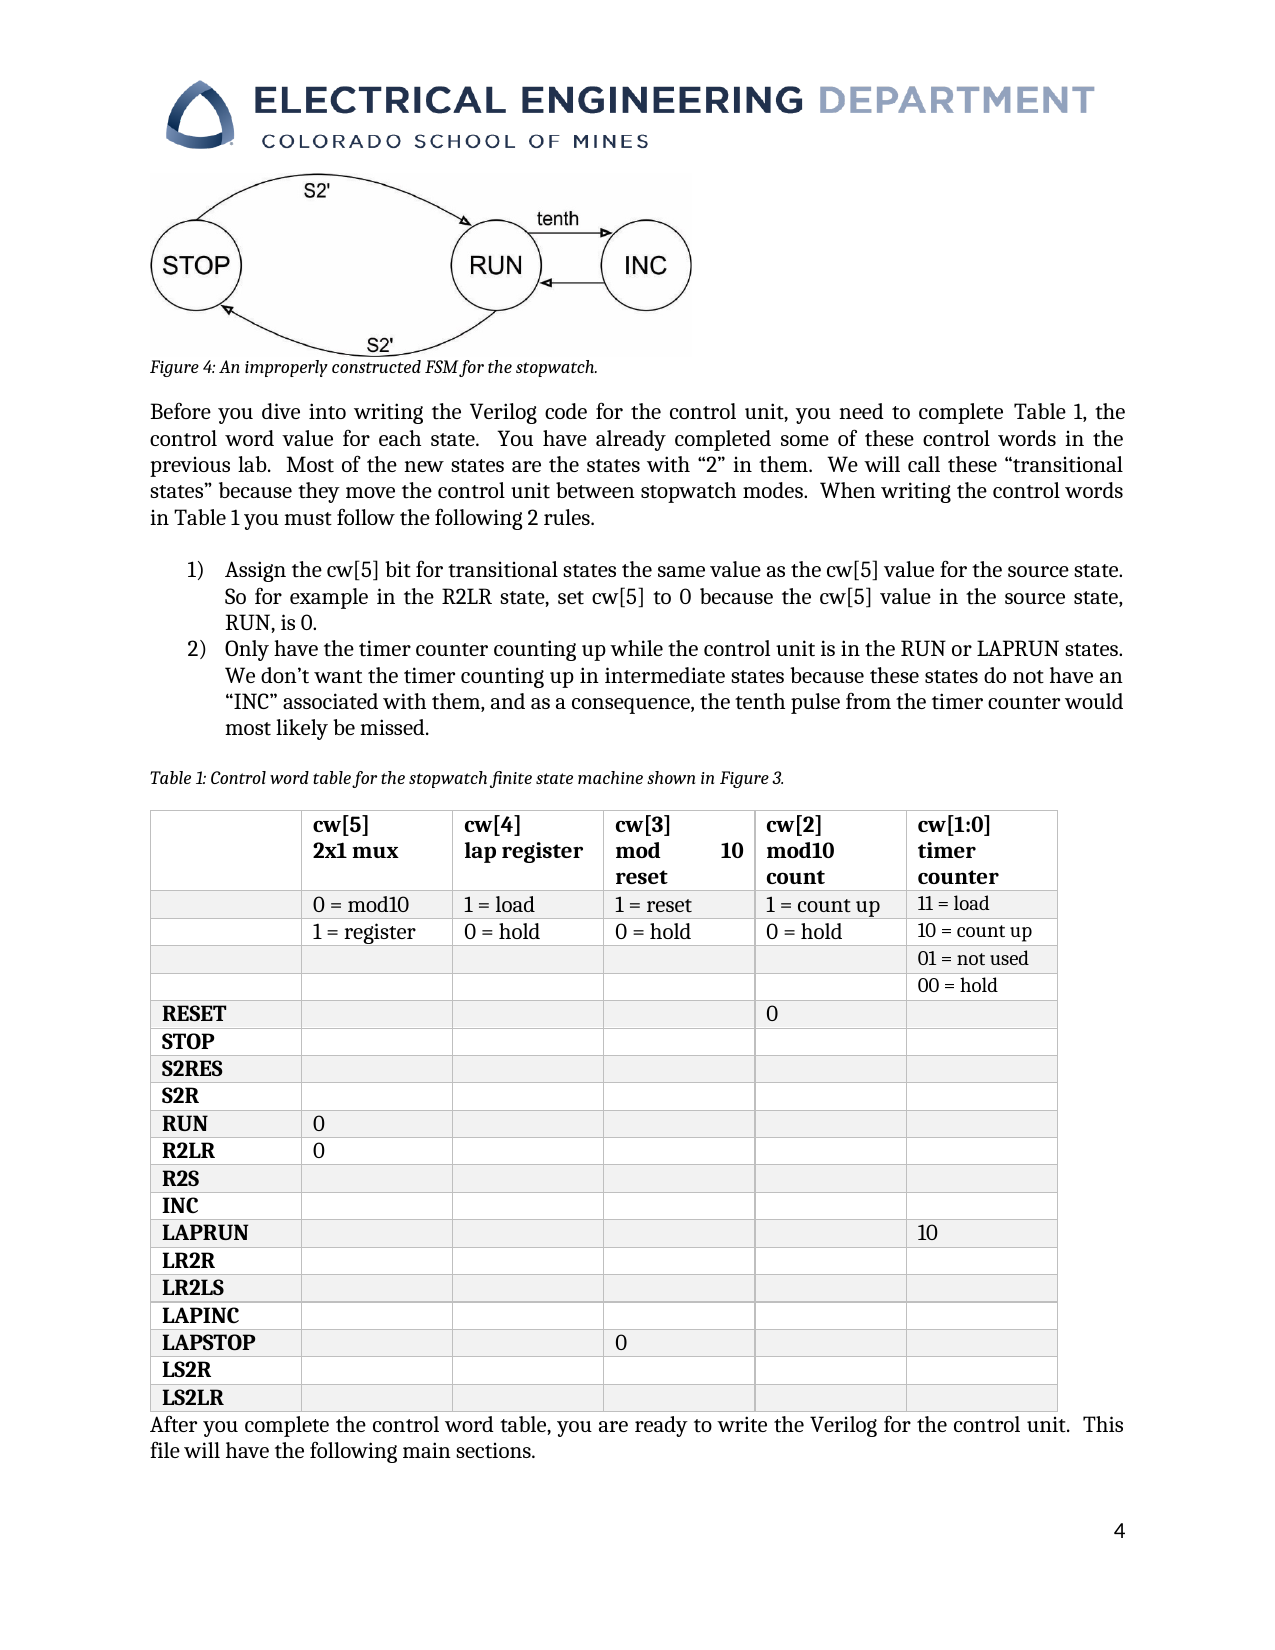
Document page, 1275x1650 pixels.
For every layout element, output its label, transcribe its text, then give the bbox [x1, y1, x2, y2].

table_cell 1 = load [453, 891, 603, 918]
table_cell 01 = not used [907, 946, 1057, 973]
table_cell 10 = count up [907, 919, 1057, 945]
table_header cw[2] mod10 count [756, 811, 906, 890]
table_cell LAPINC [151, 1303, 301, 1329]
table_cell [756, 1330, 906, 1356]
table_cell [453, 1193, 603, 1219]
table_cell [453, 1275, 603, 1301]
table_cell [453, 1357, 603, 1383]
table_cell [756, 946, 906, 973]
table_cell [604, 1029, 754, 1055]
table_cell [756, 974, 906, 1000]
table_cell [756, 1357, 906, 1383]
table_cell [302, 1357, 452, 1383]
table_cell [604, 1083, 754, 1109]
table_cell 0 = hold [453, 919, 603, 945]
table_cell [453, 1001, 603, 1027]
table_cell [453, 1029, 603, 1055]
table_cell 1 = reset [604, 891, 754, 918]
table_cell 0 [756, 1001, 906, 1027]
table_cell [907, 1330, 1057, 1356]
table_cell [756, 1111, 906, 1137]
table_header cw[4] lap register [453, 811, 603, 890]
table_cell [907, 1138, 1057, 1164]
table_cell [302, 1193, 452, 1219]
table_cell 0 [302, 1111, 452, 1137]
table_cell 0 = mod10 [302, 891, 452, 918]
table_cell [907, 1056, 1057, 1082]
table_cell [453, 1220, 603, 1247]
table_cell [907, 1001, 1057, 1027]
table_cell [756, 1385, 906, 1411]
table_cell [604, 1165, 754, 1192]
table_cell [453, 1083, 603, 1109]
table_cell [756, 1193, 906, 1219]
table_cell [453, 974, 603, 1000]
table_cell [756, 1056, 906, 1082]
table_cell [302, 1330, 452, 1356]
table_cell [302, 1220, 452, 1247]
table_cell [302, 1056, 452, 1082]
table_cell [907, 1303, 1057, 1329]
table_cell [453, 1330, 603, 1356]
table_cell [756, 1248, 906, 1274]
table_cell [302, 1029, 452, 1055]
table_cell [302, 1385, 452, 1411]
table_cell LR2LS [151, 1275, 301, 1301]
table_cell [604, 1385, 754, 1411]
table_cell [604, 1275, 754, 1301]
table_cell STOP [151, 1029, 301, 1055]
table_cell [604, 1138, 754, 1164]
table_cell [756, 1303, 906, 1329]
table_cell [756, 1083, 906, 1109]
table_cell [302, 1303, 452, 1329]
table_cell [604, 1111, 754, 1137]
list Only have the timer counter counting up while the control unit is in the RUN or LAPRUN states. We don’t want the timer counting up in intermediate states because these states do not have an “INC” associated with them, and as a consequence, the tenth pulse from the timer counter would most likely be missed. [187, 636, 1125, 742]
table_cell [453, 1165, 603, 1192]
table_cell RUN [151, 1111, 301, 1137]
table_cell [907, 1248, 1057, 1274]
table_cell 0 [302, 1138, 452, 1164]
table_cell [604, 1056, 754, 1082]
table_cell [151, 919, 301, 945]
table_cell [604, 946, 754, 973]
table_cell [302, 1001, 452, 1027]
table_cell [907, 1029, 1057, 1055]
table_cell 10 [907, 1220, 1057, 1247]
table_cell [756, 1138, 906, 1164]
table_header cw[3] mod 10 reset [604, 811, 754, 890]
table_cell [453, 1056, 603, 1082]
table_cell [453, 1385, 603, 1411]
table_cell LS2LR [151, 1385, 301, 1411]
table_cell [756, 1275, 906, 1301]
table_cell 11 = load [907, 891, 1057, 918]
table_cell [907, 1385, 1057, 1411]
table_cell LAPSTOP [151, 1330, 301, 1356]
text Figure 4: An improperly constructed FSM for the stopwatch. [150, 357, 1125, 378]
table_cell [756, 1165, 906, 1192]
table_cell LS2R [151, 1357, 301, 1383]
table_cell [756, 1220, 906, 1247]
table_cell RESET [151, 1001, 301, 1027]
table_cell 1 = count up [756, 891, 906, 918]
table_cell R2S [151, 1165, 301, 1192]
table_cell [604, 974, 754, 1000]
table_cell 0 = hold [604, 919, 754, 945]
table_cell [907, 1357, 1057, 1383]
table_cell [604, 1248, 754, 1274]
table_cell [302, 946, 452, 973]
table_cell [302, 1083, 452, 1109]
table_cell [151, 946, 301, 973]
table_cell S2RES [151, 1056, 301, 1082]
table_cell 00 = hold [907, 974, 1057, 1000]
table_cell [302, 1248, 452, 1274]
table_header [151, 811, 301, 890]
table_cell [151, 974, 301, 1000]
text Table 1: Control word table for the stopwatch finite state machine shown in Figure 3. [150, 768, 1125, 789]
table_cell LR2R [151, 1248, 301, 1274]
table_cell [302, 974, 452, 1000]
table_cell 1 = register [302, 919, 452, 945]
table_cell [302, 1165, 452, 1192]
table_cell [604, 1303, 754, 1329]
table_cell [151, 891, 301, 918]
text After you complete the control word table, you are ready to write the Verilog for the control unit. This file will have the following main sections. [150, 1412, 1125, 1465]
table_cell [453, 1111, 603, 1137]
table_cell [907, 1111, 1057, 1137]
table_cell [302, 1275, 452, 1301]
text Before you dive into writing the Verilog code for the control unit, you need to complete Table 1, the control word value for each state. You have already completed some of these control words in the previous lab. Most of the new states are the states with “2” in them. We will call these “transitional states” because they move the control unit between stopwatch modes. When writing the control words in Table 1 you must follow the following 2 rules. [150, 399, 1125, 531]
table_cell [604, 1220, 754, 1247]
table_cell R2LR [151, 1138, 301, 1164]
table_cell [604, 1193, 754, 1219]
table_cell [453, 946, 603, 973]
table_cell [756, 1029, 906, 1055]
table_cell [604, 1001, 754, 1027]
table_header cw[5] 2x1 mux [302, 811, 452, 890]
table_cell [453, 1248, 603, 1274]
table_cell [907, 1165, 1057, 1192]
table_cell INC [151, 1193, 301, 1219]
table_cell [907, 1083, 1057, 1109]
table_cell S2R [151, 1083, 301, 1109]
table_cell [604, 1357, 754, 1383]
picture [150, 75, 1109, 357]
list Assign the cw[5] bit for transitional states the same value as the cw[5] value for the source state. So for example in the R2LR state, set cw[5] to 0 because the cw[5] value in the source state, RUN, is 0. [187, 557, 1125, 636]
table_cell LAPRUN [151, 1220, 301, 1247]
table_cell [453, 1303, 603, 1329]
table_cell 0 = hold [756, 919, 906, 945]
table_cell [453, 1138, 603, 1164]
table_header cw[1:0] timer counter [907, 811, 1057, 890]
table_cell [907, 1193, 1057, 1219]
table_cell 0 [604, 1330, 754, 1356]
table_cell [907, 1275, 1057, 1301]
